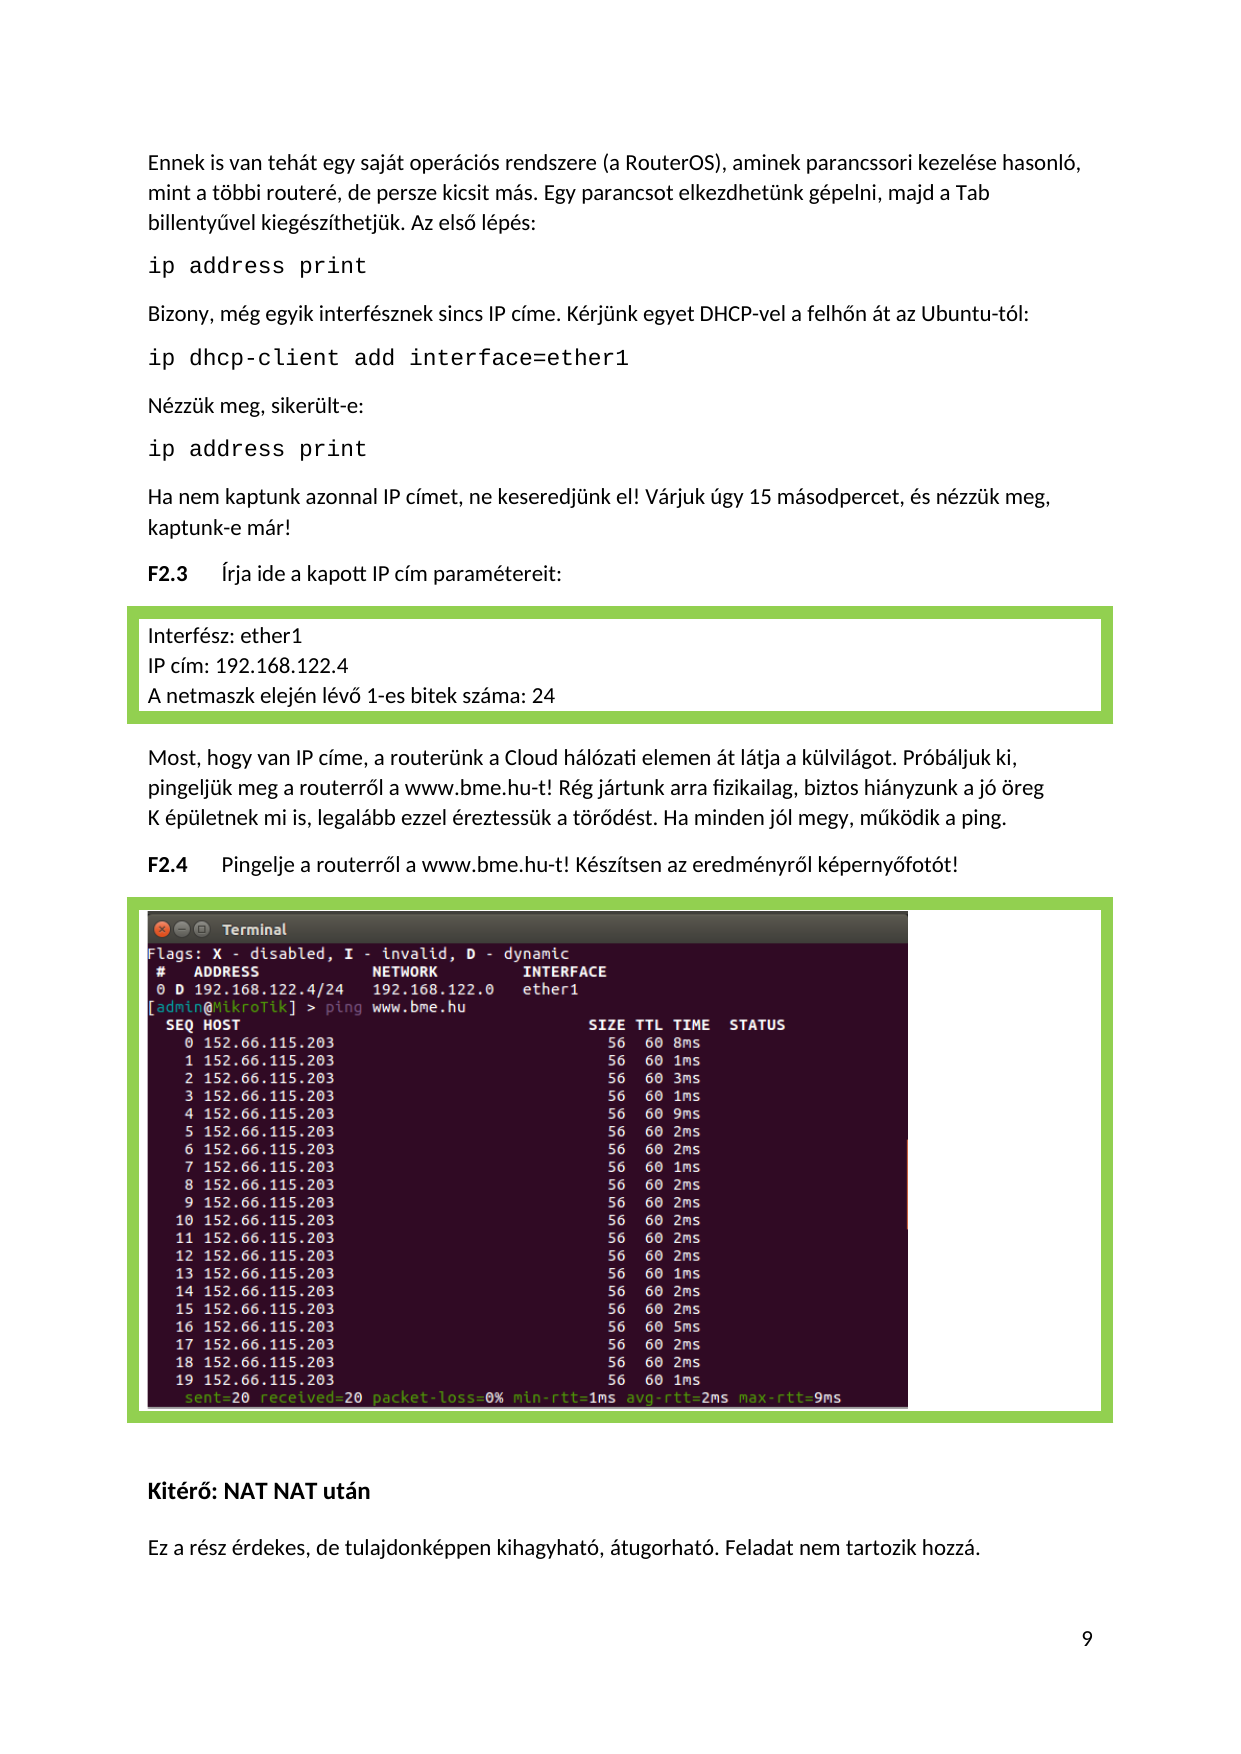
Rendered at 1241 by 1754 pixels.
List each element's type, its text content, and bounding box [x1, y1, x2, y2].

text Bizony, még egyik interfésznek sincs IP címe. Kérjünk egyet DHCP-vel a felhőn át az Ubuntu-tól: [148, 299, 1093, 327]
text F2.4 Pingelje a routerről a www.bme.hu-t! Készítsen az eredményről képernyőfotót! [148, 850, 1093, 878]
text ip address print [148, 438, 1093, 464]
text Nézzük meg, sikerült-e: [148, 391, 1093, 419]
text Ha nem kaptunk azonnal IP címet, ne keseredjünk el! Várjuk úgy 15 másodpercet, és nézzük meg, kaptunk-e már! [148, 482, 1093, 541]
text Ennek is van tehát egy saját operációs rendszere (a RouterOS), aminek parancssori kezelése hasonló, mint a többi routeré, de persze kicsit más. Egy parancsot elkezdhetünk gépelni, majd a Tab billentyűvel kiegészíthetjük. Az első lépés: [148, 148, 1093, 236]
text Most, hogy van IP címe, a routerünk a Cloud hálózati elemen át látja a külvilágot. Próbáljuk ki, pingeljük meg a routerről a www.bme.hu-t! Rég jártunk arra fizikailag, biztos hiányzunk a jó öreg K épületnek mi is, legalább ezzel éreztessük a törődést. Ha minden jól megy, működik a ping. [148, 743, 1093, 831]
text F2.3 Írja ide a kapott IP cím paramétereit: [148, 559, 1093, 587]
text ip dhcp-client add interface=ether1 [148, 346, 1093, 372]
picture [147, 911, 908, 1409]
text Ez a rész érdekes, de tulajdonképpen kihagyható, átugorható. Feladat nem tartozik hozzá. [148, 1533, 1093, 1561]
text Interfész: ether1 IP cím: 192.168.122.4 A netmaszk elején lévő 1-es bitek száma: 24 [139, 619, 1101, 711]
text ip address print [148, 255, 1093, 281]
subtitle Kitérő: NAT NAT után [148, 1475, 1093, 1506]
